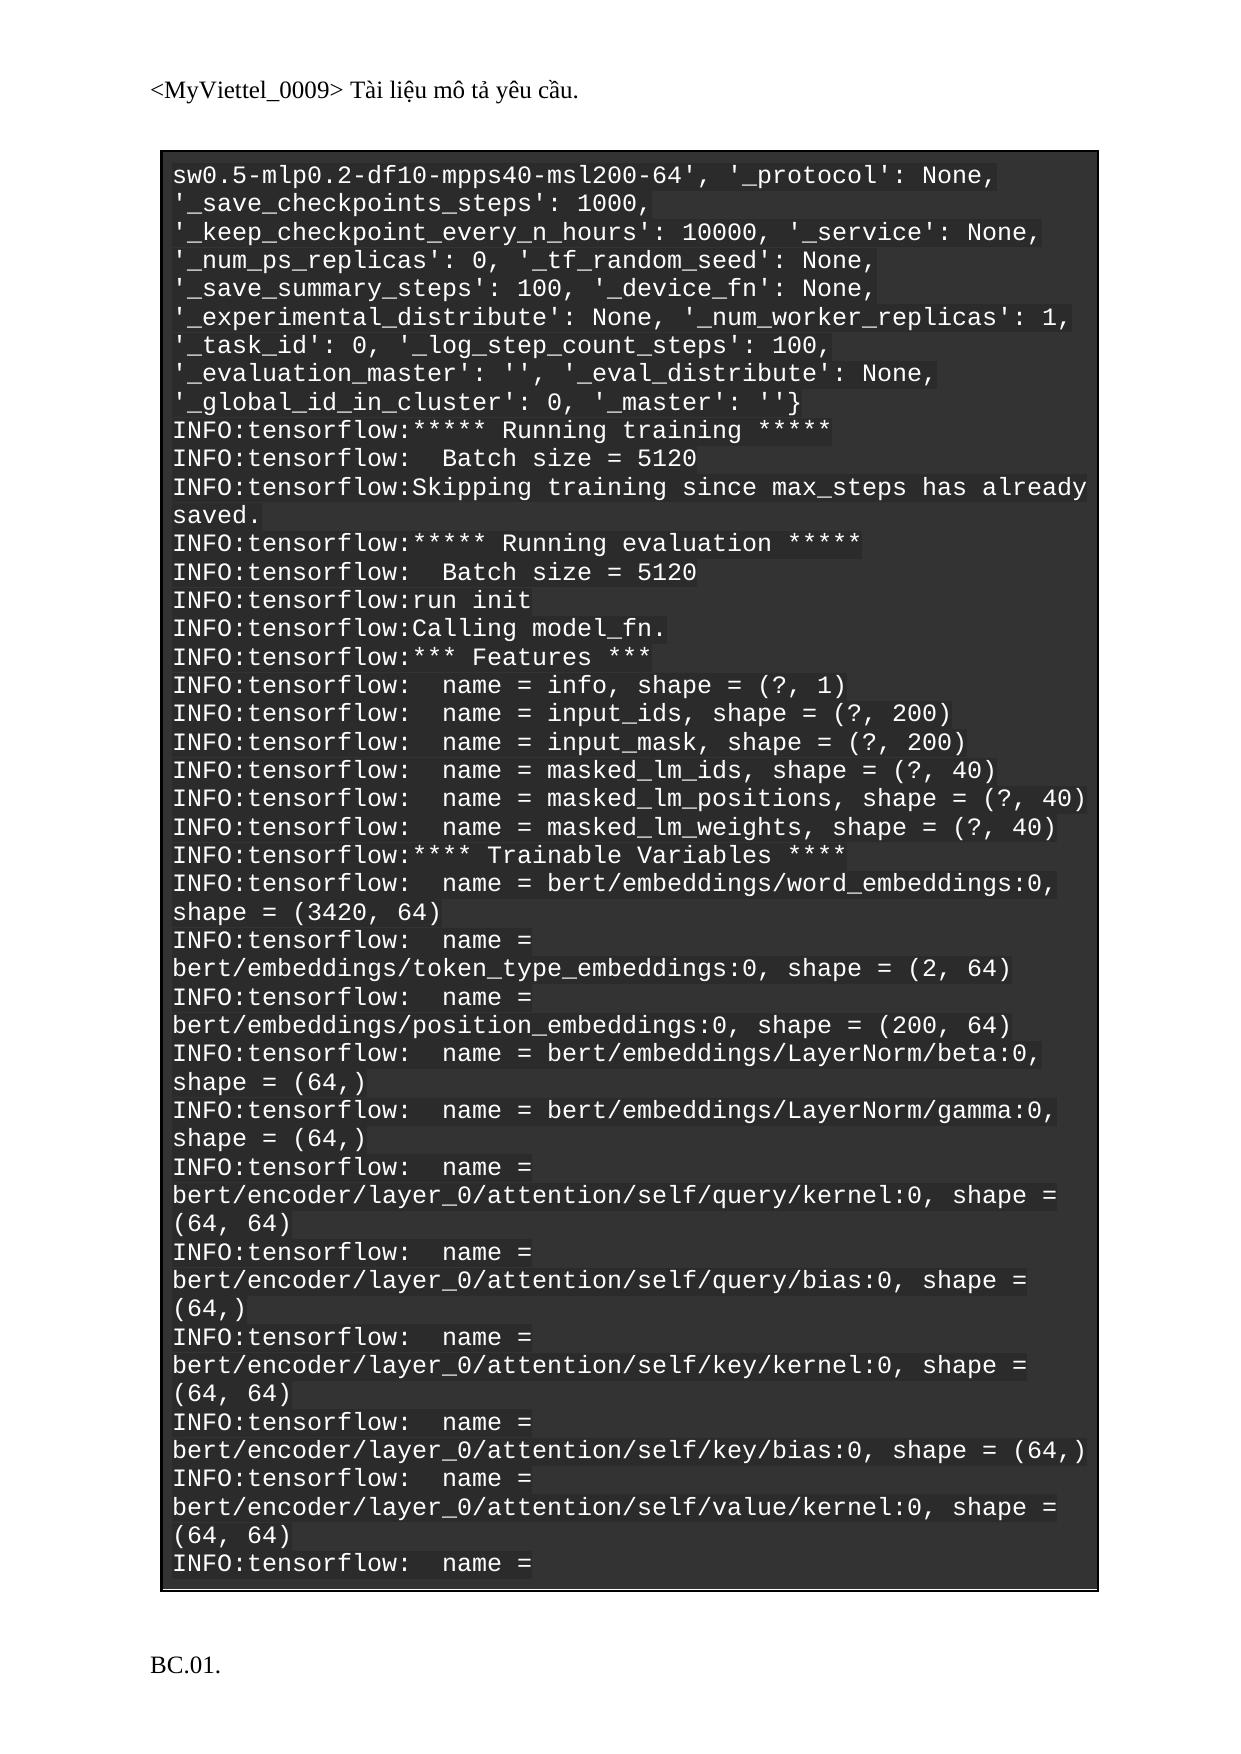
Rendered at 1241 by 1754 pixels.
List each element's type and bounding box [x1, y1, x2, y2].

table_header [163, 152, 1097, 1589]
